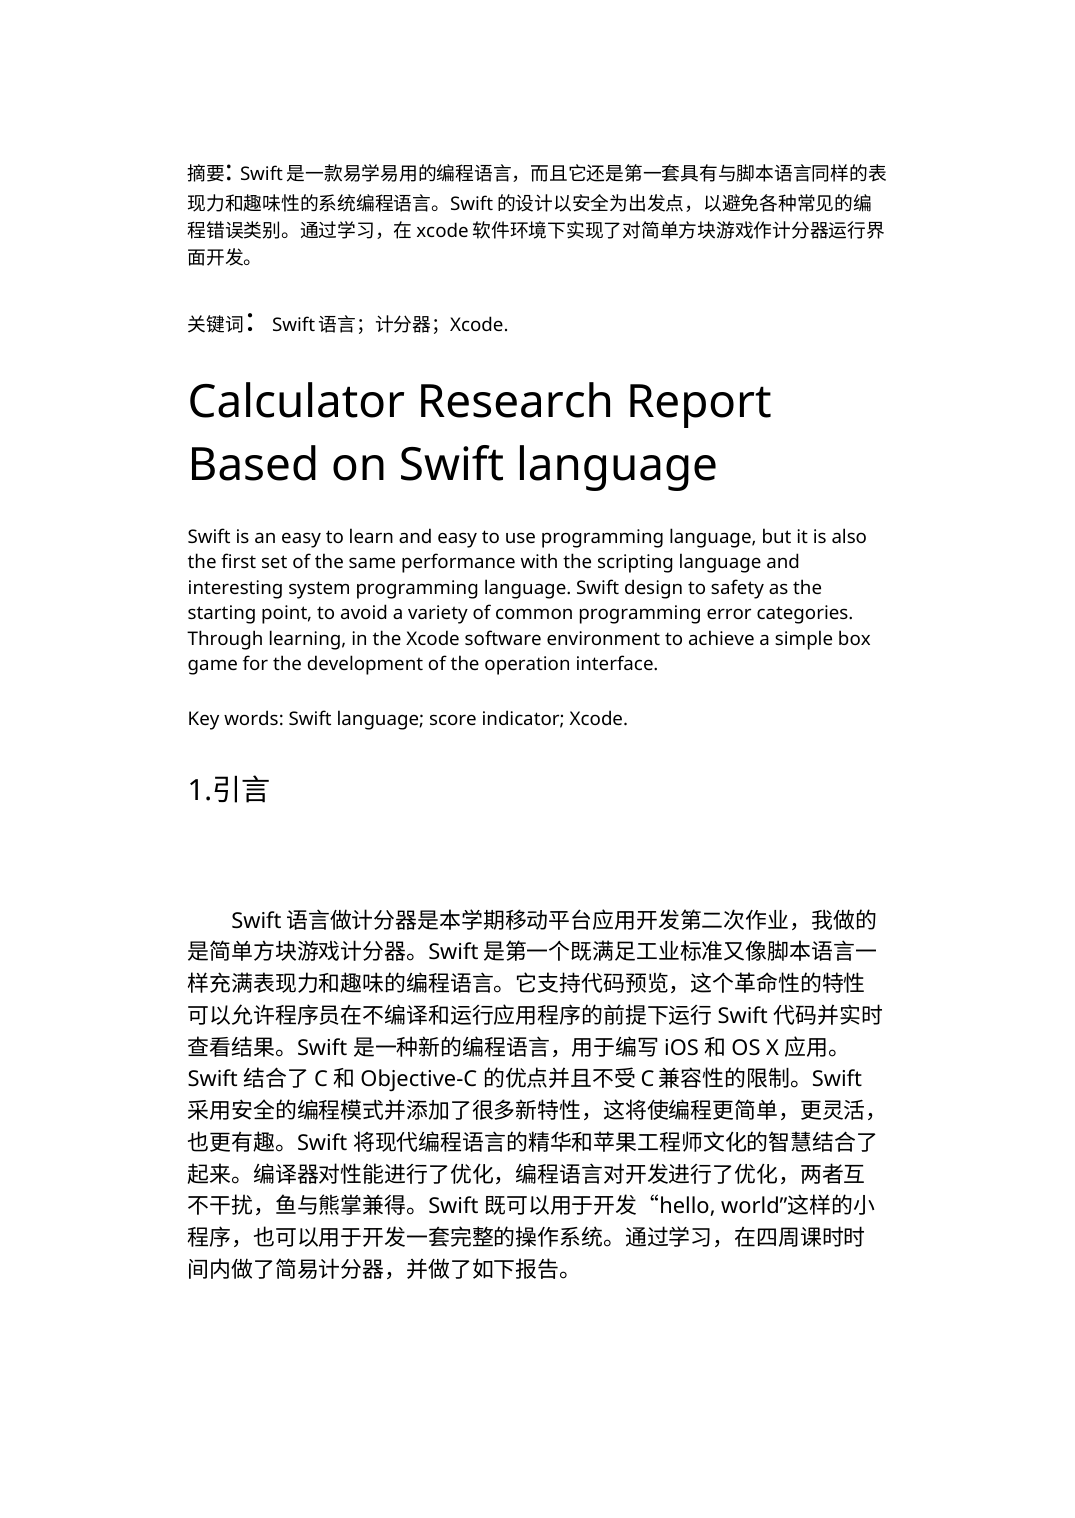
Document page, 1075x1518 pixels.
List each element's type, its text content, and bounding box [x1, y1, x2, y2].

subtitle 1.引言 [187, 766, 887, 808]
text Key words: Swift language; score indicator; Xcode. [187, 705, 887, 731]
text Swift is an easy to learn and easy to use programming language, but it is also the first set of the same performance with the scripting language and interesting system programming language. Swift design to safety as the starting point, to avoid a variety of common programming error categories. Through learning, in the Xcode software environment to achieve a simple box game for the development of the operation interface. [187, 523, 887, 676]
text Calculator Research Report Based on Swift language [187, 369, 887, 494]
text 摘要: Swift是一款易学易用的编程语言，而且它还是第一套具有与脚本语言同样的表现力和趣味性的系统编程语言。Swift的设计以安全为出发点，以避免各种常见的编程错误类别。通过学习，在xcode软件环境下实现了对简单方块游戏作计分器运行界面开发。 [187, 150, 887, 270]
text 关键词：Swift语言；计分器；Xcode. [187, 299, 887, 340]
text Swift语言做计分器是本学期移动平台应用开发第二次作业，我做的是简单方块游戏计分器。Swift是第一个既满足工业标准又像脚本语言一样充满表现力和趣味的编程语言。它支持代码预览，这个革命性的特性可以允许程序员在不编译和运行应用程序的前提下运行 Swift 代码并实时查看结果。Swift 是一种新的编程语言，用于编写 iOS 和 OS X 应用。Swift 结合了 C 和 Objective-C 的优点并且不受C兼容性的限制。Swift 采用安全的编程模式并添加了很多新特性，这将使编程更简单，更灵活，也更有趣。Swift 将现代编程语言的精华和苹果工程师文化的智慧结合了起来。编译器对性能进行了优化，编程语言对开发进行了优化，两者互不干扰，鱼与熊掌兼得。Swift 既可以用于开发“hello, world”这样的小程序，也可以用于开发一套完整的操作系统。通过学习，在四周课时时间内做了简易计分器，并做了如下报告。 [187, 903, 887, 1283]
